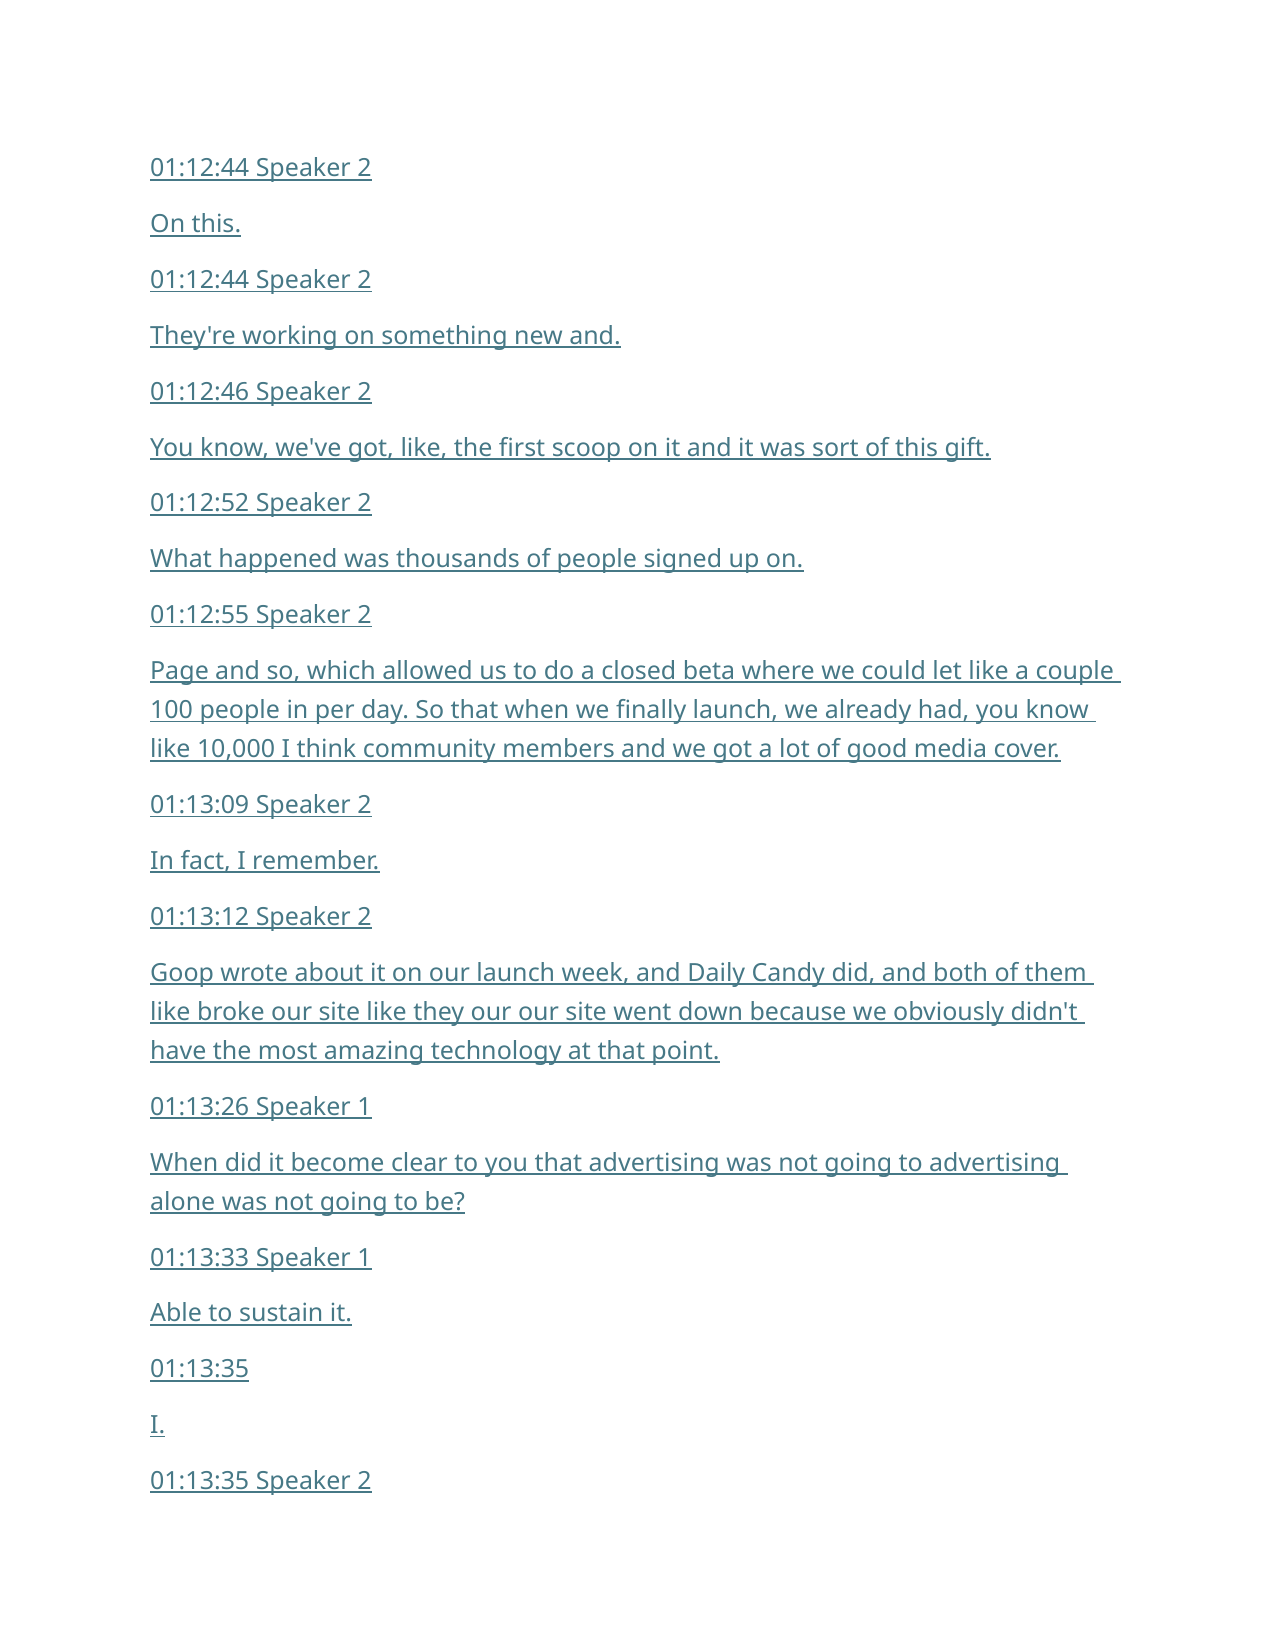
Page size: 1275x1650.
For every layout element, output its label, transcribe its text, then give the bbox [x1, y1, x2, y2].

text 01:13:35 Speaker 2 [150, 1462, 1125, 1497]
text 01:13:26 Speaker 1 [150, 1088, 1125, 1122]
text I. [150, 1407, 1125, 1441]
text 01:13:33 Speaker 1 [150, 1239, 1125, 1273]
text What happened was thousands of people signed up on. [150, 541, 1125, 575]
text In fact, I remember. [150, 842, 1125, 877]
text 01:12:44 Speaker 2 [150, 262, 1125, 296]
text You know, we've got, like, the first scoop on it and it was sort of this gift. [150, 429, 1125, 463]
text Able to sustain it. [150, 1295, 1125, 1329]
text 01:12:55 Speaker 2 [150, 597, 1125, 631]
text Page and so, which allowed us to do a closed beta where we could let like a couple 100 people in per day. So that when we finally launch, we already had, you know like 10,000 I think community members and we got a lot of good media cover. [150, 652, 1125, 765]
text They're working on something new and. [150, 317, 1125, 352]
text 01:12:46 Speaker 2 [150, 373, 1125, 407]
text On this. [150, 206, 1125, 240]
text 01:13:12 Speaker 2 [150, 898, 1125, 932]
text 01:12:44 Speaker 2 [150, 150, 1125, 184]
text 01:13:09 Speaker 2 [150, 787, 1125, 821]
text When did it become clear to you that advertising was not going to advertising alone was not going to be? [150, 1144, 1125, 1217]
text Goop wrote about it on our launch week, and Daily Candy did, and both of them like broke our site like they our our site went down because we obviously didn't have the most amazing technology at that point. [150, 954, 1125, 1067]
text 01:12:52 Speaker 2 [150, 485, 1125, 519]
text 01:13:35 [150, 1351, 1125, 1385]
